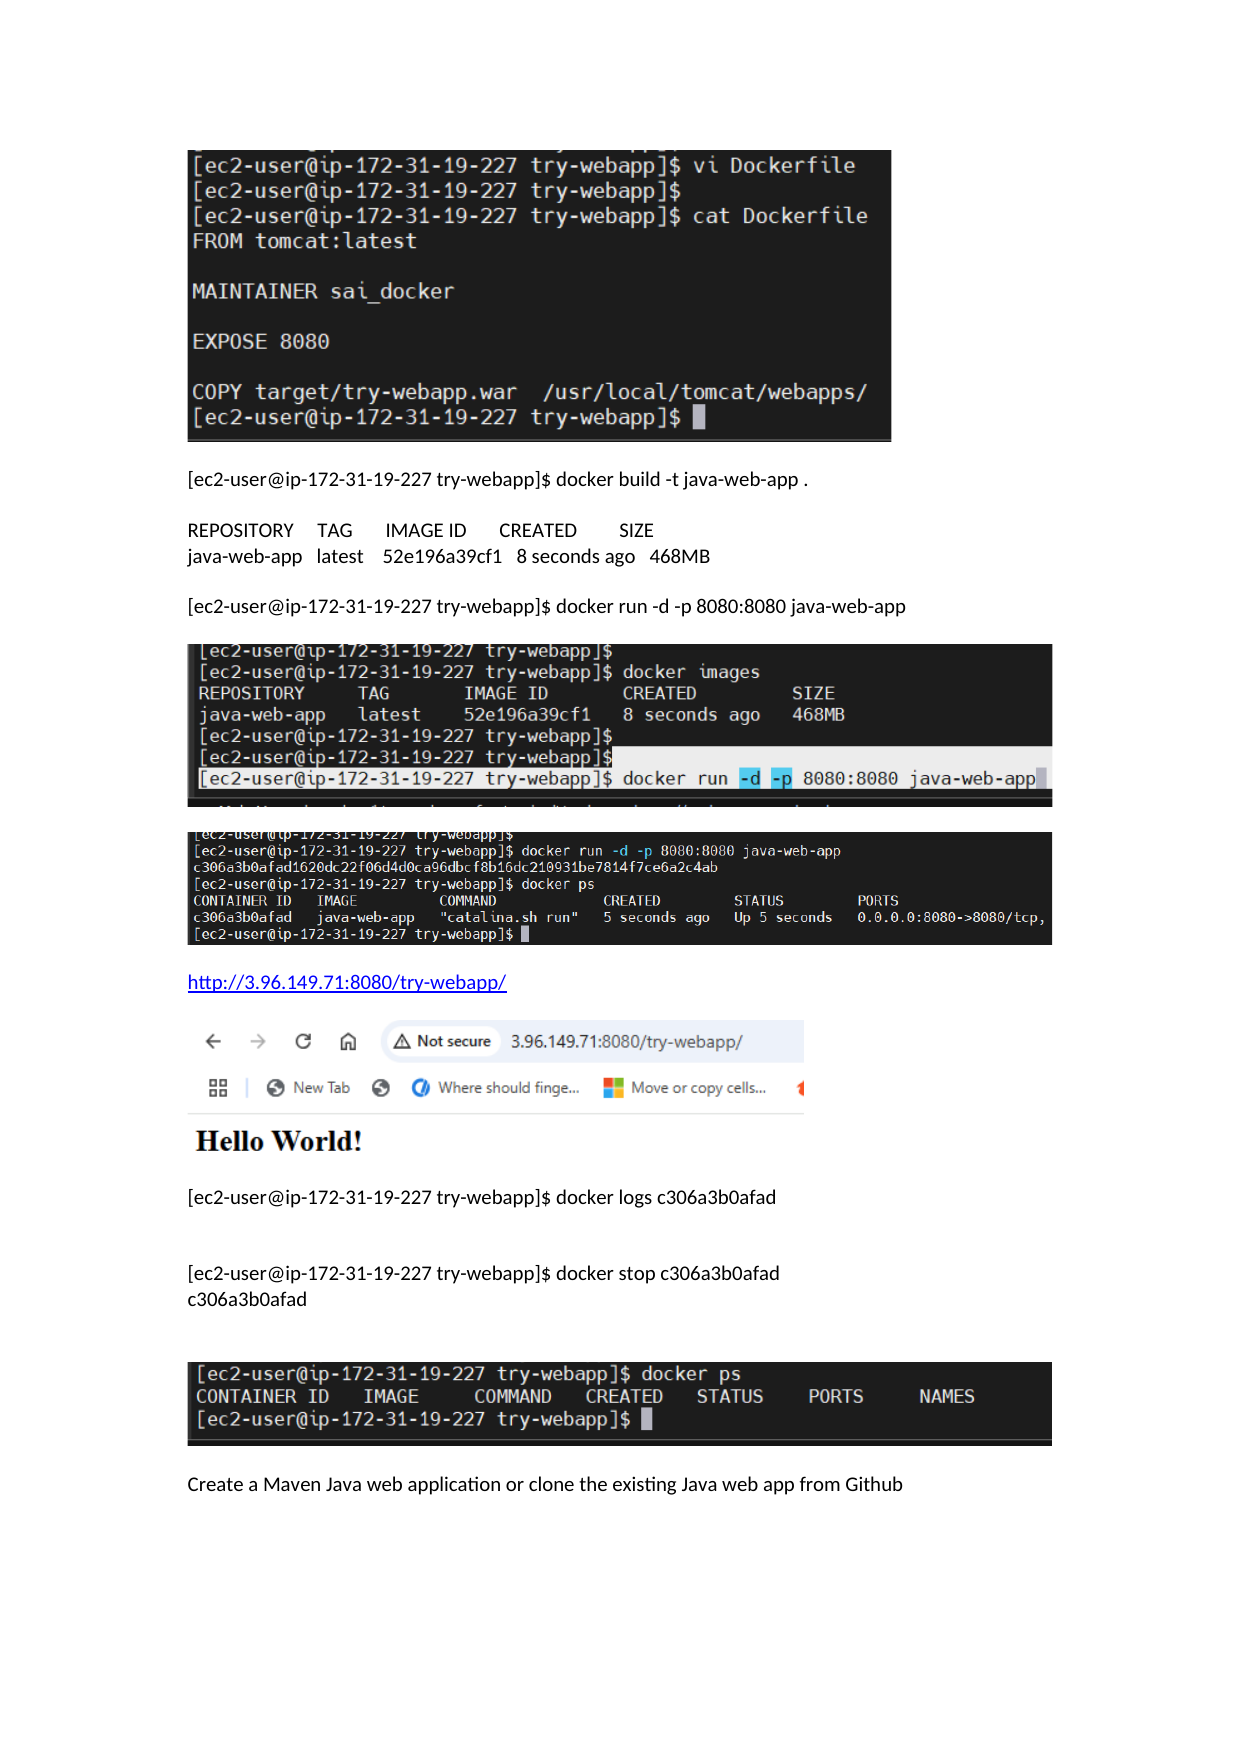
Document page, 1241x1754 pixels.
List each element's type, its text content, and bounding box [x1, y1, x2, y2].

picture [187, 150, 892, 442]
picture [187, 832, 1053, 945]
picture [187, 1020, 804, 1185]
picture [187, 1362, 1052, 1446]
text [ec2-user@ip-172-31-19-227 try-webapp]$ docker run -d -p 8080:8080 java-web-app [187, 594, 1053, 619]
text java-web-app latest 52e196a39cf1 8 seconds ago 468MB [187, 543, 1053, 568]
text http://3.96.149.71:8080/try-webapp/ [187, 969, 1053, 995]
text c306a3b0afad [187, 1286, 1053, 1311]
text REPOSITORY TAG IMAGE ID CREATED SIZE [187, 517, 1053, 543]
text Create a Maven Java web application or clone the existing Java web app from Github [187, 1471, 1053, 1496]
picture [187, 644, 1053, 807]
text [ec2-user@ip-172-31-19-227 try-webapp]$ docker stop c306a3b0afad [187, 1260, 1053, 1286]
text [ec2-user@ip-172-31-19-227 try-webapp]$ docker logs c306a3b0afad [187, 1184, 1053, 1209]
text [ec2-user@ip-172-31-19-227 try-webapp]$ docker build -t java-web-app . [187, 467, 1053, 492]
